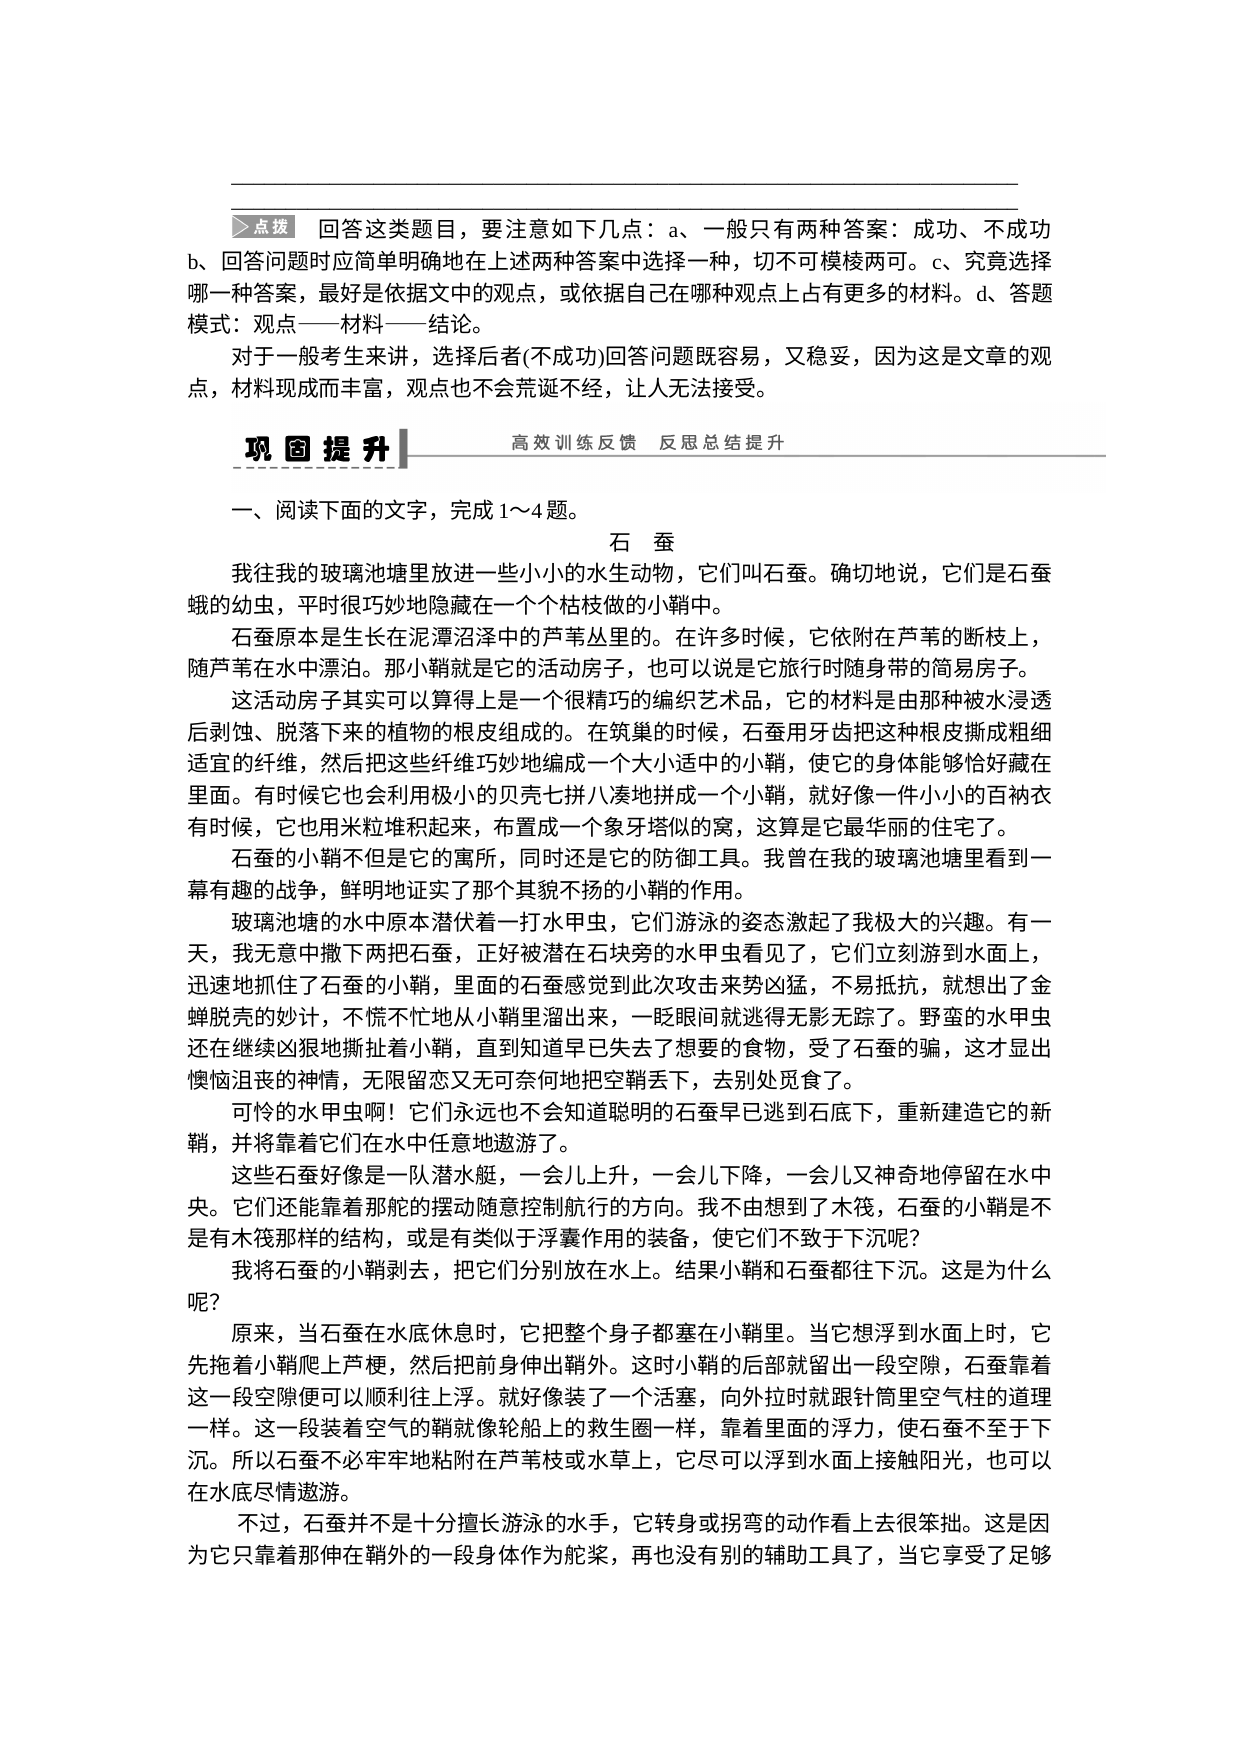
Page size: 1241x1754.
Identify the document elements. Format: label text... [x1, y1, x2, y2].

text 石 蚕 [187, 525, 1053, 556]
text 回答这类题目，要注意如下几点：a、一般只有两种答案：成功、不成功。b、回答问题时应简单明确地在上述两种答案中选择一种，切不可模棱两可。c、究竟选择哪一种答案，最好是依据文中的观点，或依据自己在哪种观点上占有更多的材料。d、答题模式：观点——材料——结论。 [187, 212, 1053, 339]
text 这些石蚕好像是一队潜水艇，一会儿上升，一会儿下降，一会儿又神奇地停留在水中央。它们还能靠着那舵的摆动随意控制航行的方向。我不由想到了木筏，石蚕的小鞘是不是有木筏那样的结构，或是有类似于浮囊作用的装备，使它们不致于下沉呢？ [187, 1158, 1053, 1253]
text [187, 1506, 1053, 1570]
text 我将石蚕的小鞘剥去，把它们分别放在水上。结果小鞘和石蚕都往下沉。这是为什么呢？ [187, 1253, 1053, 1316]
text ________________________________________________________________________ [187, 162, 1053, 187]
text 一、阅读下面的文字，完成1～4题。 [187, 493, 1053, 525]
text 对于一般考生来讲，选择后者(不成功)回答问题既容易，又稳妥，因为这是文章的观点，材料现成而丰富，观点也不会荒诞不经，让人无法接受。 [187, 339, 1053, 402]
text 玻璃池塘的水中原本潜伏着一打水甲虫，它们游泳的姿态激起了我极大的兴趣。有一天，我无意中撒下两把石蚕，正好被潜在石块旁的水甲虫看见了，它们立刻游到水面上，迅速地抓住了石蚕的小鞘，里面的石蚕感觉到此次攻击来势凶猛，不易抵抗，就想出了金蝉脱壳的妙计，不慌不忙地从小鞘里溜出来，一眨眼间就逃得无影无踪了。野蛮的水甲虫还在继续凶狠地撕扯着小鞘，直到知道早已失去了想要的食物，受了石蚕的骗，这才显出懊恼沮丧的神情，无限留恋又无可奈何地把空鞘丢下，去别处觅食了。 [187, 905, 1053, 1095]
text 石蚕原本是生长在泥潭沼泽中的芦苇丛里的。在许多时候，它依附在芦苇的断枝上，随芦苇在水中漂泊。那小鞘就是它的活动房子，也可以说是它旅行时随身带的简易房子。 [187, 620, 1053, 683]
text 可怜的水甲虫啊！它们永远也不会知道聪明的石蚕早已逃到石底下，重新建造它的新鞘，并将靠着它们在水中任意地遨游了。 [187, 1095, 1053, 1158]
text ________________________________________________________________________ [187, 187, 1053, 212]
text 这活动房子其实可以算得上是一个很精巧的编织艺术品，它的材料是由那种被水浸透后剥蚀、脱落下来的植物的根皮组成的。在筑巢的时候，石蚕用牙齿把这种根皮撕成粗细适宜的纤维，然后把这些纤维巧妙地编成一个大小适中的小鞘，使它的身体能够恰好藏在里面。有时候它也会利用极小的贝壳七拼八凑地拼成一个小鞘，就好像一件小小的百衲衣；有时候，它也用米粒堆积起来，布置成一个象牙塔似的窝，这算是它最华丽的住宅了。 [187, 683, 1053, 841]
text 我往我的玻璃池塘里放进一些小小的水生动物，它们叫石蚕。确切地说，它们是石蚕蛾的幼虫，平时很巧妙地隐藏在一个个枯枝做的小鞘中。 [187, 556, 1053, 620]
text 原来，当石蚕在水底休息时，它把整个身子都塞在小鞘里。当它想浮到水面上时，它先拖着小鞘爬上芦梗，然后把前身伸出鞘外。这时小鞘的后部就留出一段空隙，石蚕靠着这一段空隙便可以顺利往上浮。就好像装了一个活塞，向外拉时就跟针筒里空气柱的道理一样。这一段装着空气的鞘就像轮船上的救生圈一样，靠着里面的浮力，使石蚕不至于下沉。所以石蚕不必牢牢地粘附在芦苇枝或水草上，它尽可以浮到水面上接触阳光，也可以在水底尽情遨游。 [187, 1316, 1053, 1506]
picture [231, 402, 1106, 493]
picture [231, 215, 295, 238]
text 石蚕的小鞘不但是它的寓所，同时还是它的防御工具。我曾在我的玻璃池塘里看到一幕有趣的战争，鲜明地证实了那个其貌不扬的小鞘的作用。 [187, 841, 1053, 905]
